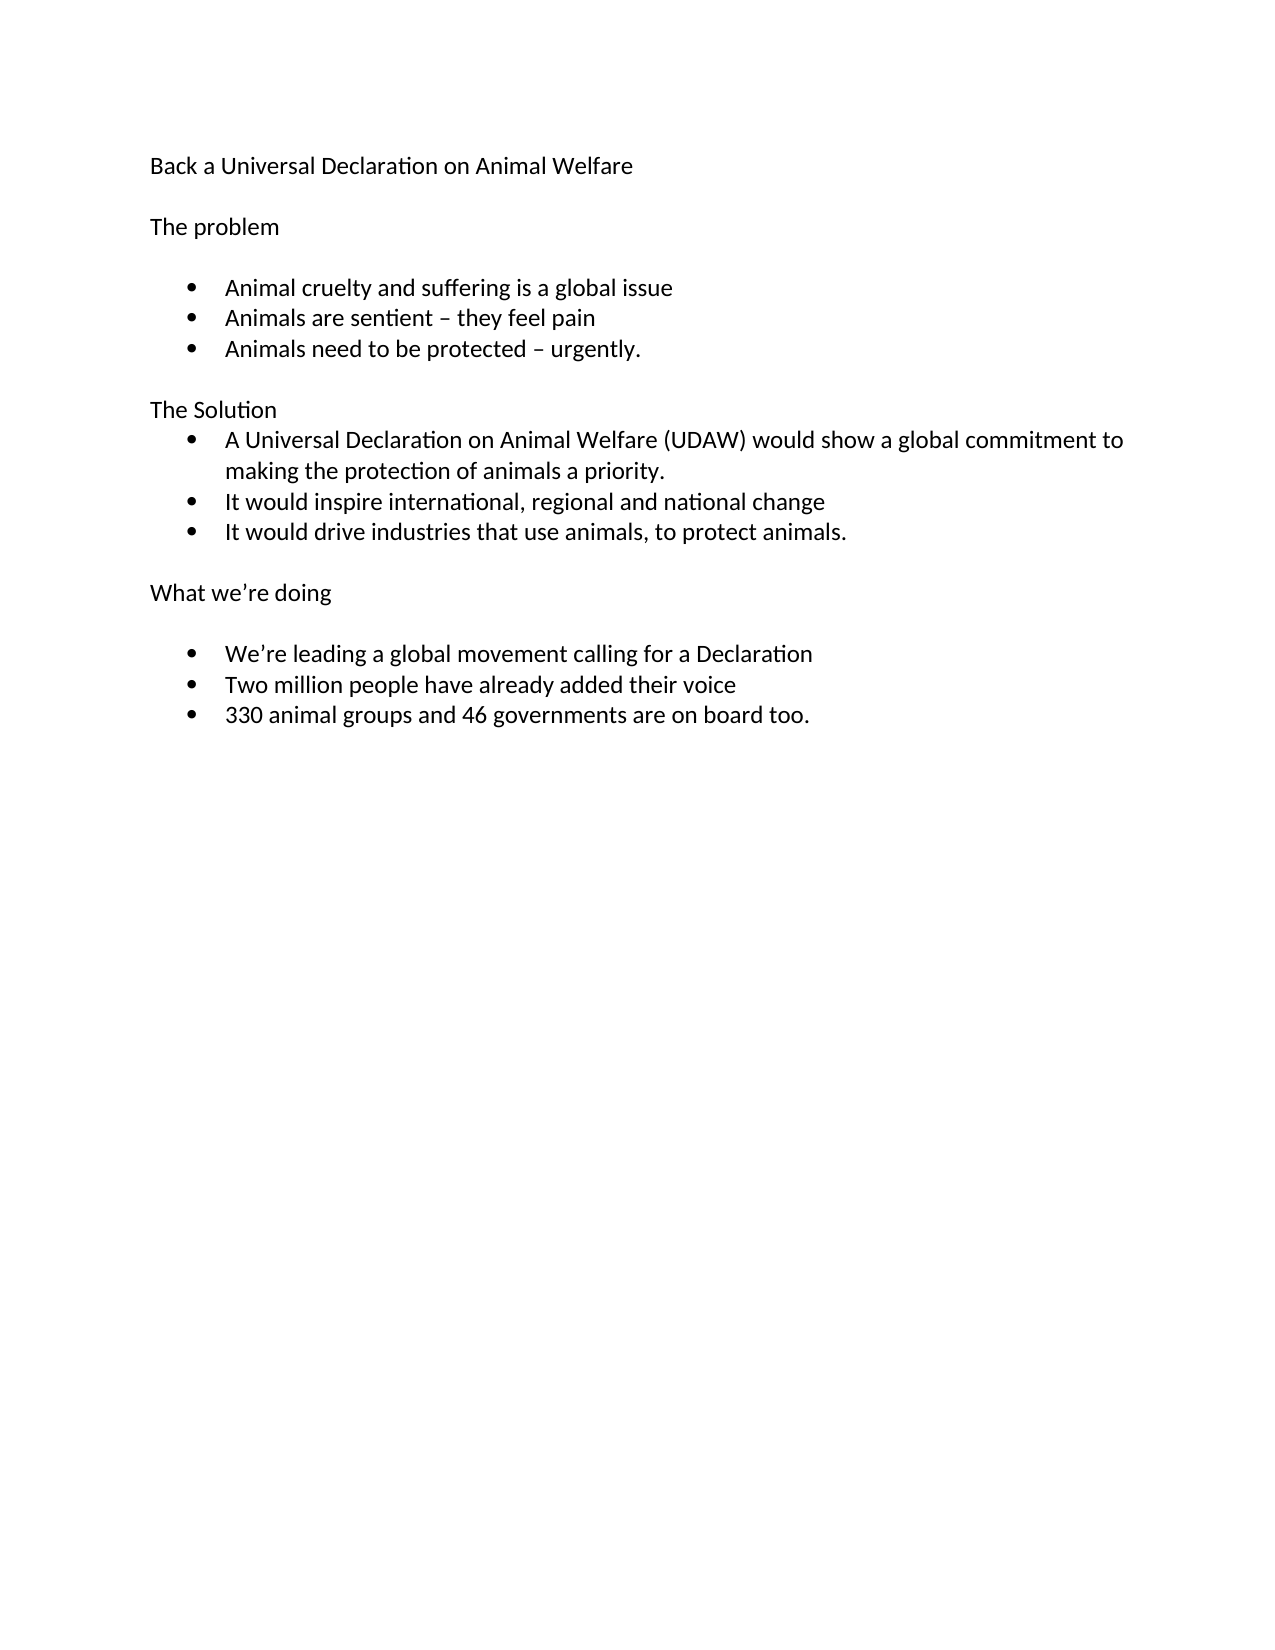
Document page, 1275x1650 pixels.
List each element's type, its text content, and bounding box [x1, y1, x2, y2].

list We’re leading a global movement calling for a Declaration [187, 638, 1125, 669]
text The problem [150, 211, 1125, 242]
list Animal cruelty and suffering is a global issue [187, 272, 1125, 303]
list Animals are sentient – they feel pain [187, 303, 1125, 333]
text The Solution [150, 394, 1125, 425]
text What we’re doing [150, 577, 1125, 608]
list It would inspire international, regional and national change [187, 486, 1125, 516]
list Two million people have already added their voice [187, 669, 1125, 699]
list It would drive industries that use animals, to protect animals. [187, 516, 1125, 547]
list 330 animal groups and 46 governments are on board too. [187, 699, 1125, 730]
list Animals need to be protected – urgently. [187, 333, 1125, 364]
list A Universal Declaration on Animal Welfare (UDAW) would show a global commitment to making the protection of animals a priority. [187, 425, 1125, 486]
text Back a Universal Declaration on Animal Welfare [150, 150, 1125, 181]
